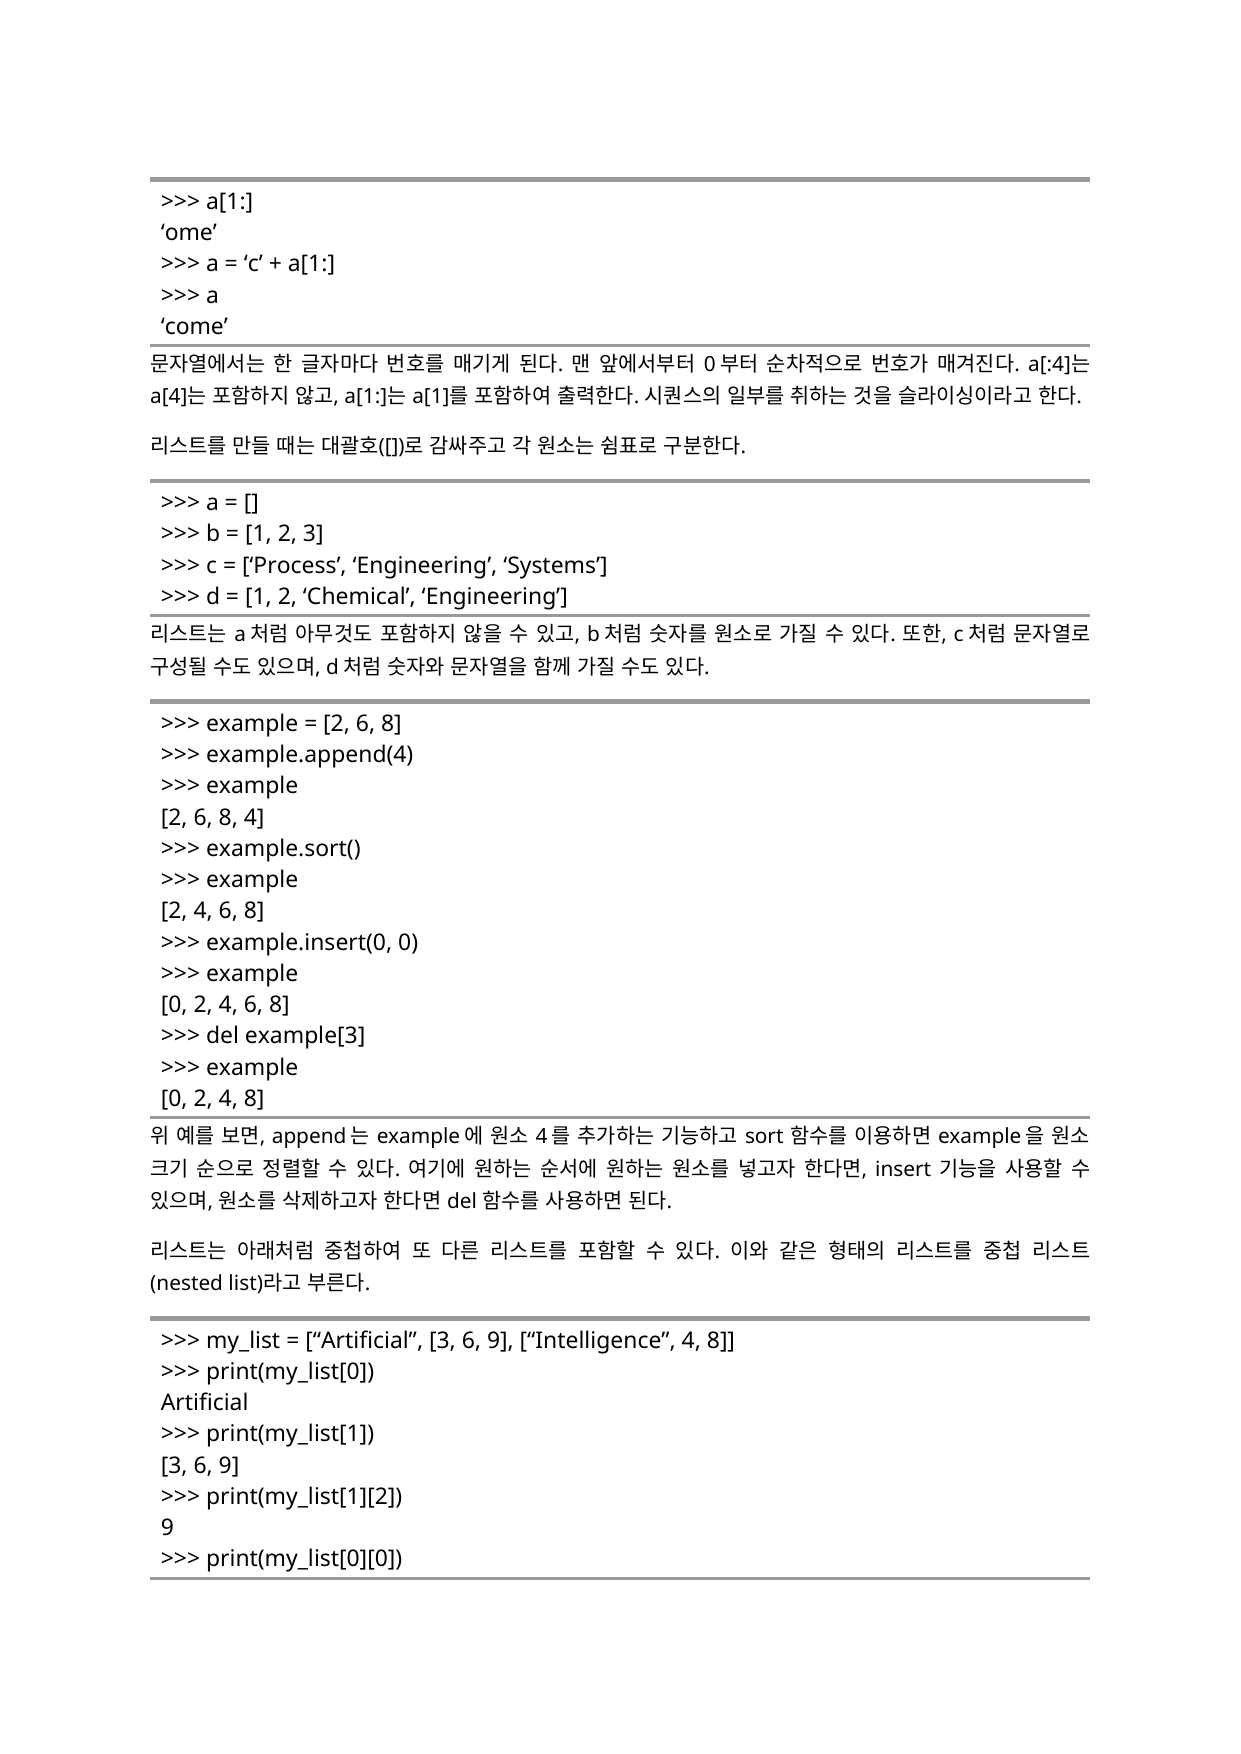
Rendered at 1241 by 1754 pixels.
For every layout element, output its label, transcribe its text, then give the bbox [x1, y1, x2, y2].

text 리스트는 아래처럼 중첩하여 또 다른 리스트를 포함할 수 있다. 이와 같은 형태의 리스트를 중첩 리스트(nested list)라고 부른다. [150, 1234, 1090, 1297]
text 위 예를 보면, append는 example에 원소 4를 추가하는 기능하고 sort 함수를 이용하면 example을 원소 크기 순으로 정렬할 수 있다. 여기에 원하는 순서에 원하는 원소를 넣고자 한다면, insert 기능을 사용할 수 있으며, 원소를 삭제하고자 한다면 del 함수를 사용하면 된다. [150, 1119, 1090, 1215]
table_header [150, 182, 1090, 344]
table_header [150, 1321, 1090, 1577]
text 리스트를 만들 때는 대괄호([])로 감싸주고 각 원소는 쉼표로 구분한다. [150, 429, 1090, 459]
text 문자열에서는 한 글자마다 번호를 매기게 된다. 맨 앞에서부터 0부터 순차적으로 번호가 매겨진다. a[:4]는 a[4]는 포함하지 않고, a[1:]는 a[1]를 포함하여 출력한다. 시퀀스의 일부를 취하는 것을 슬라이싱이라고 한다. [150, 347, 1090, 410]
table_header >>> example = [2, 6, 8] >>> example.append(4) >>> example [2, 6, 8, 4] >>> example.sort() >>> example [2, 4, 6, 8] >>> example.insert(0, 0) >>> example [0, 2, 4, 6, 8] >>> del example[3] >>> example [0, 2, 4, 8] [150, 704, 1090, 1116]
table_header >>> a = [] >>> b = [1, 2, 3] >>> c = [‘Process’, ‘Engineering’, ‘Systems’] >>> d = [1, 2, ‘Chemical’, ‘Engineering’] [150, 483, 1090, 614]
text 리스트는 a처럼 아무것도 포함하지 않을 수 있고, b처럼 숫자를 원소로 가질 수 있다. 또한, c처럼 문자열로 구성될 수도 있으며, d처럼 숫자와 문자열을 함께 가질 수도 있다. [150, 617, 1090, 680]
